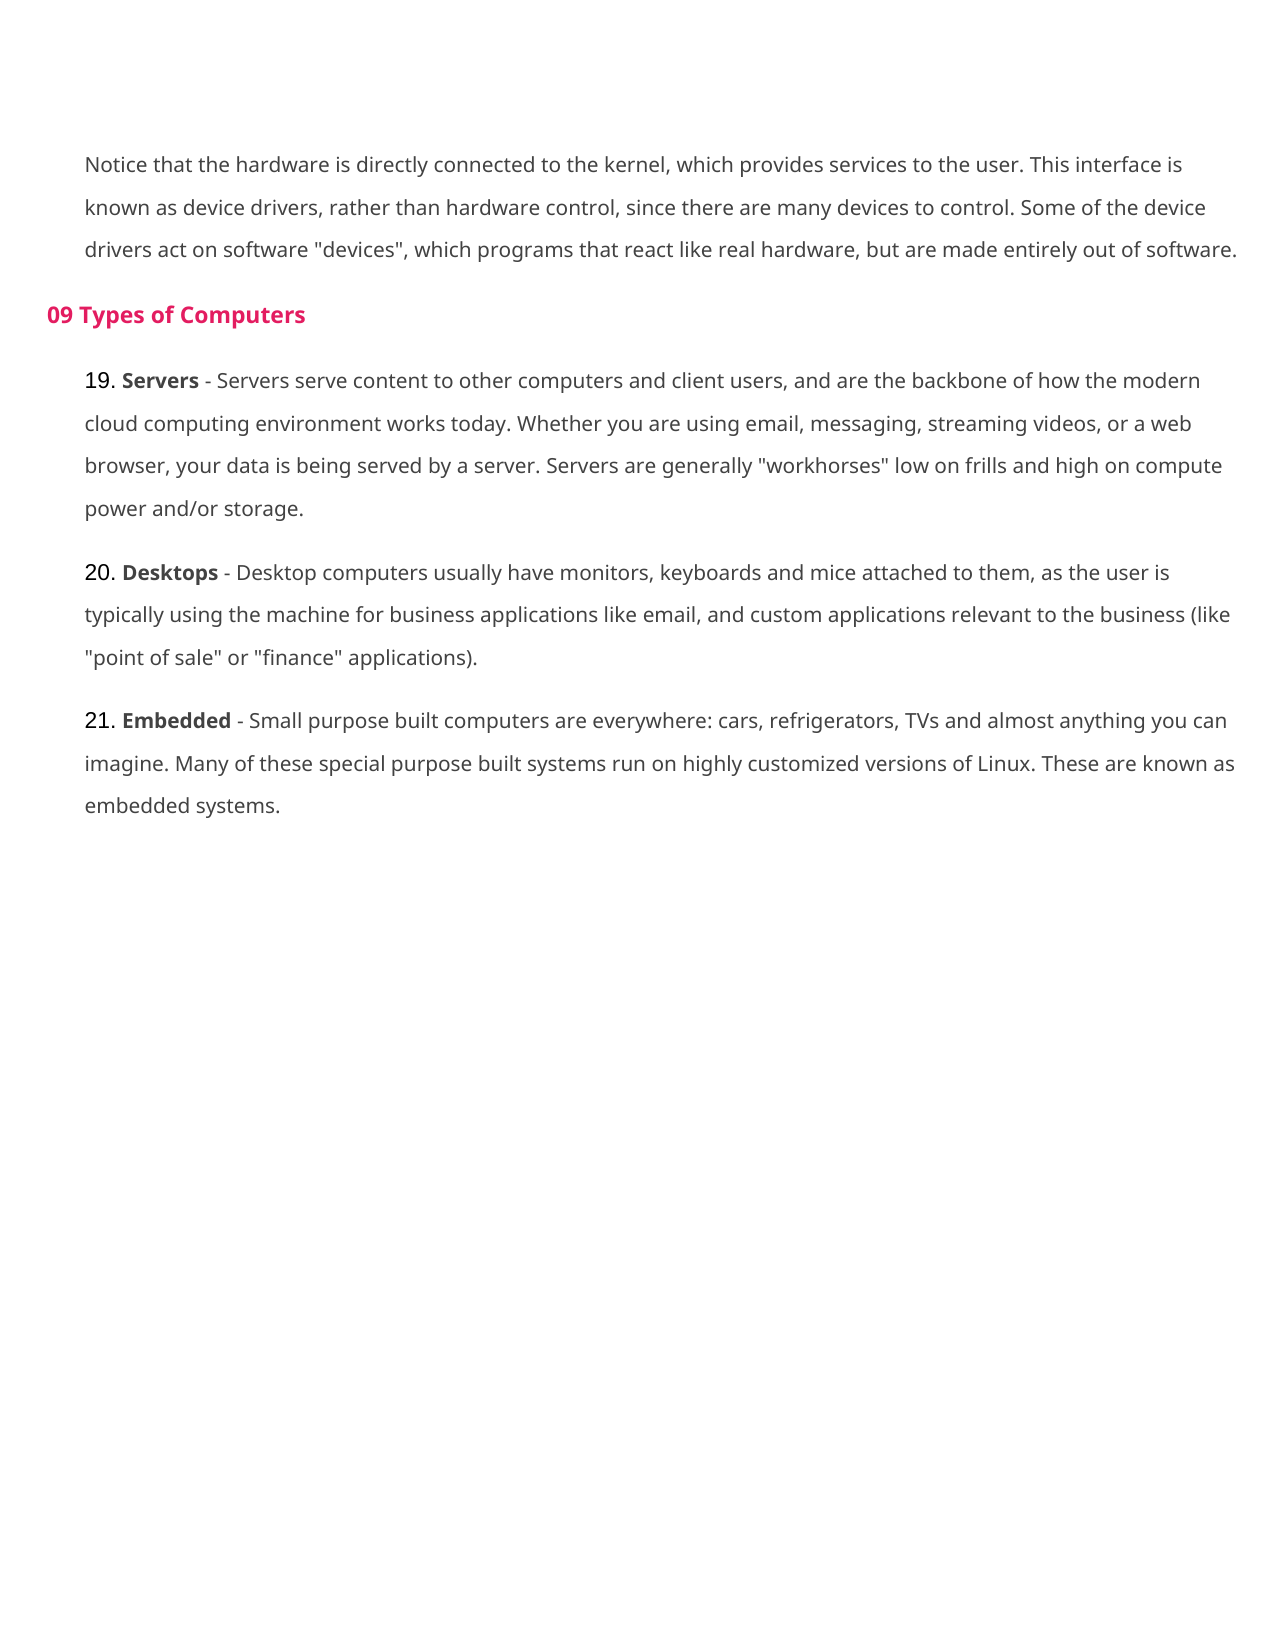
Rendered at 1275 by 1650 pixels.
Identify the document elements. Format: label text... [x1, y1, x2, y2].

list Notice that the hardware is directly connected to the kernel, which provides services to the user. This interface is known as device drivers, rather than hardware control, since there are many devices to control. Some of the device drivers act on software "devices", which programs that react like real hardware, but are made entirely out of software. [84, 150, 1247, 264]
list 09 Types of Computers [47, 299, 1247, 330]
list Desktops - Desktop computers usually have monitors, keyboards and mice attached to them, as the user is typically using the machine for business applications like email, and custom applications relevant to the business (like "point of sale" or "finance" applications). [84, 558, 1247, 671]
list Embedded - Small purpose built computers are everywhere: cars, refrigerators, TVs and almost anything you can imagine. Many of these special purpose built systems run on highly customized versions of Linux. These are known as embedded systems. [84, 706, 1247, 820]
